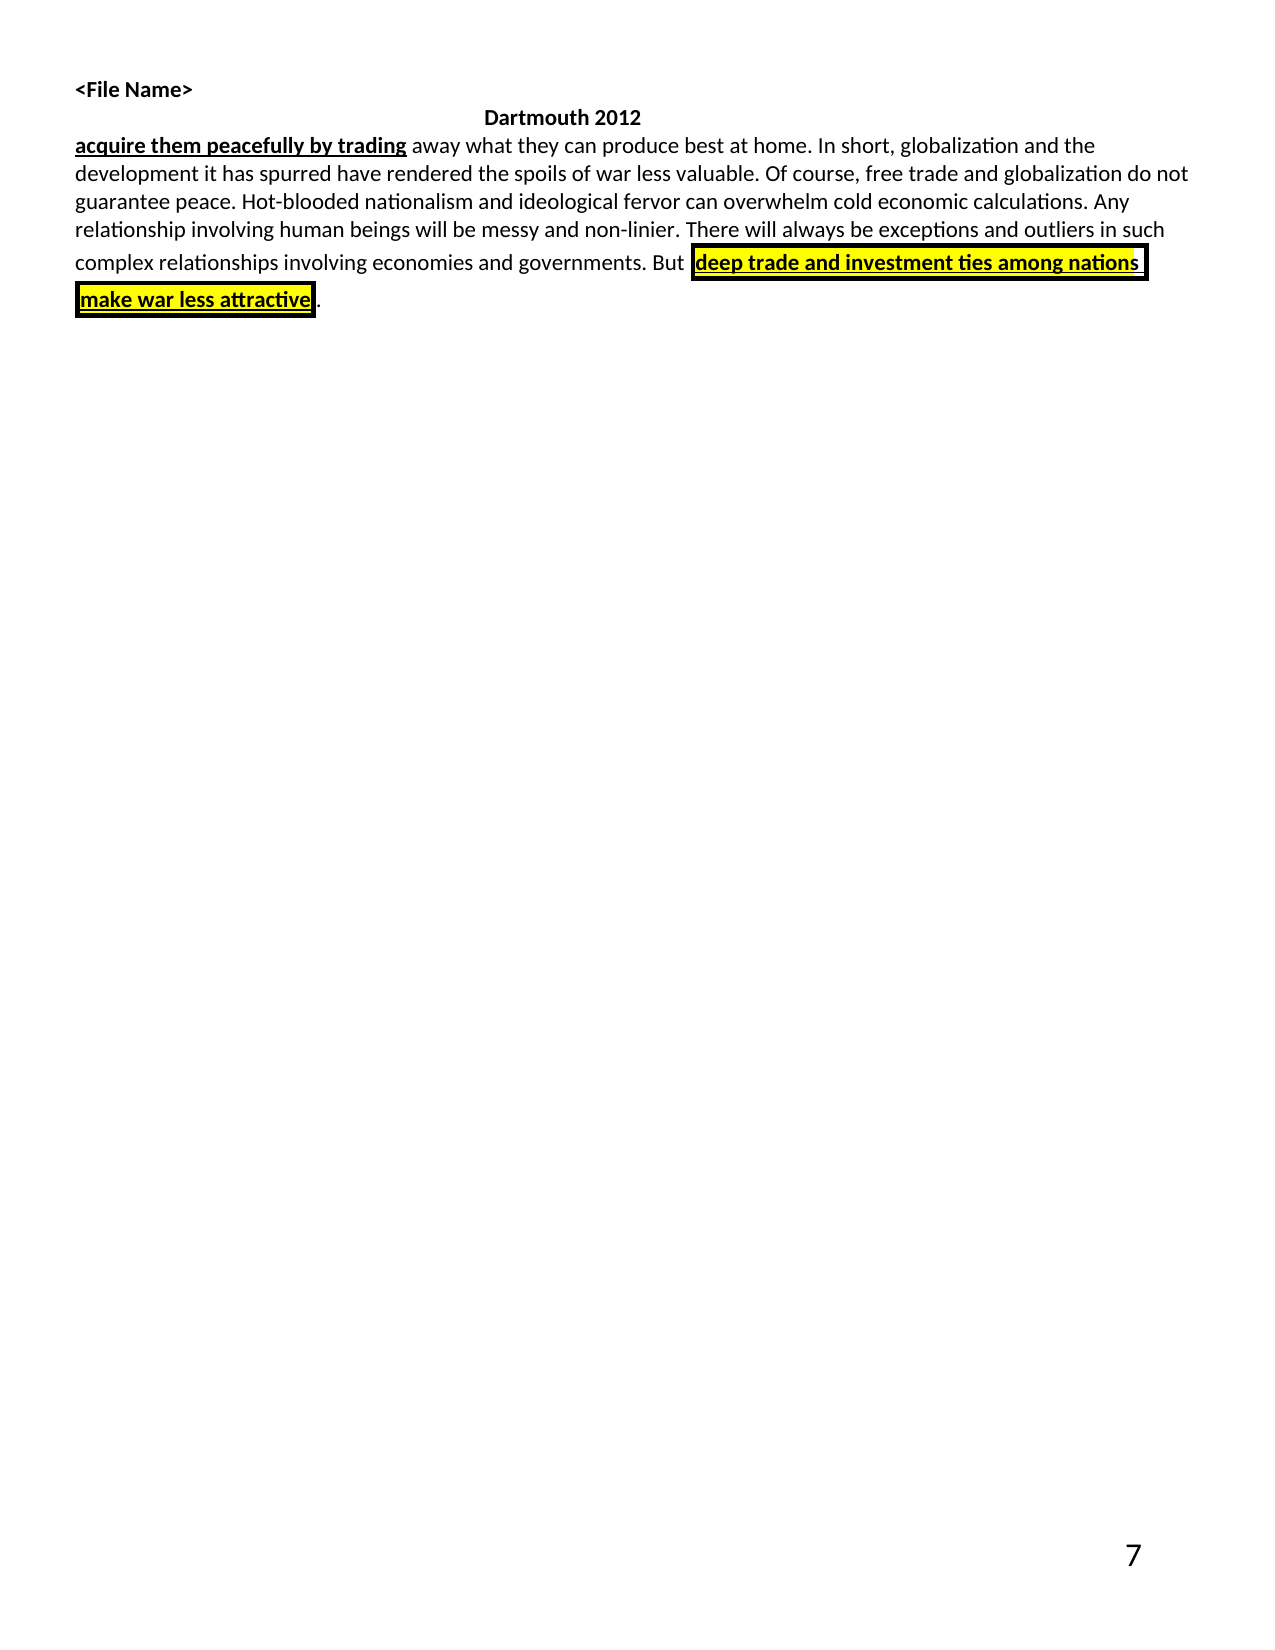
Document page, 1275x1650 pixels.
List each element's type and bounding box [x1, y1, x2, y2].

text [75, 131, 1200, 318]
